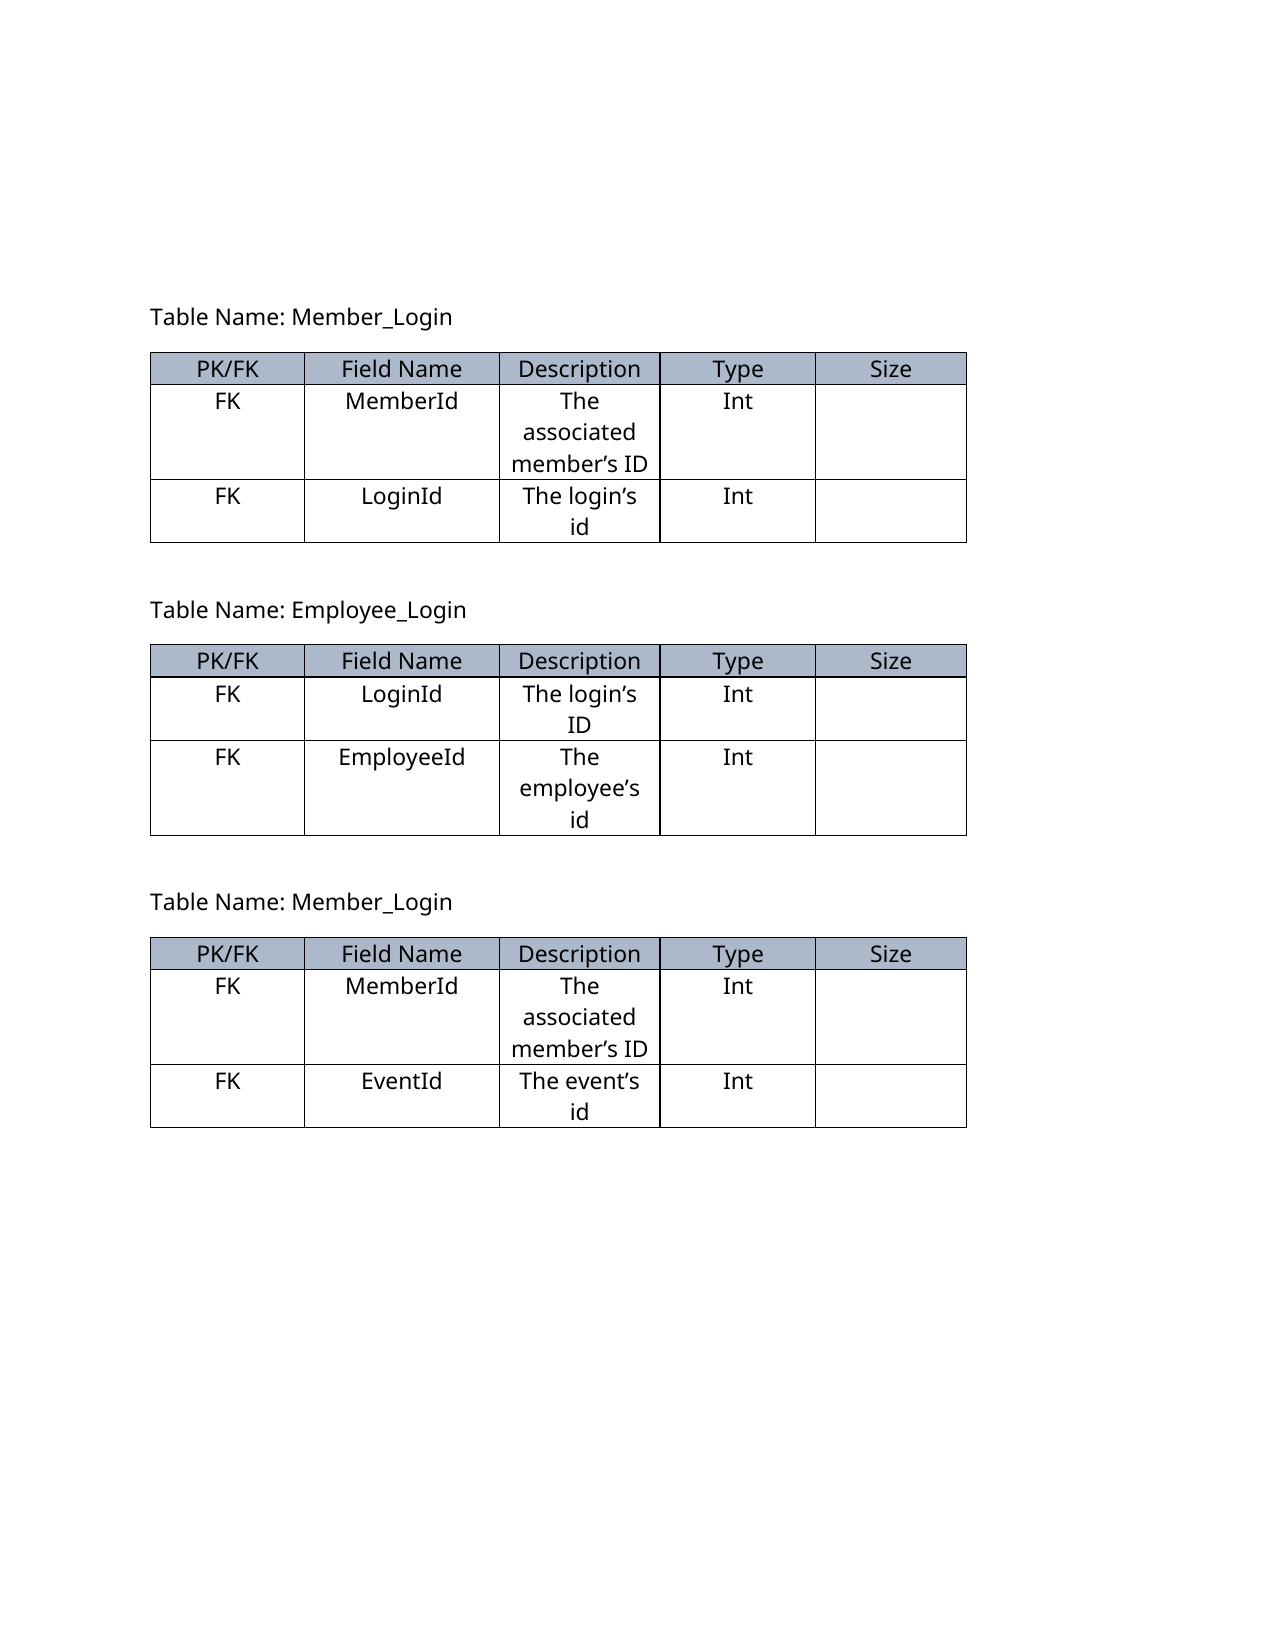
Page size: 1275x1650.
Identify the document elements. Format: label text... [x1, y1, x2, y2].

table_cell FK [151, 385, 304, 479]
table_header PK/FK [151, 938, 304, 969]
table_header Size [816, 353, 966, 384]
table_cell FK [151, 741, 304, 835]
table_cell The event’s id [500, 1065, 659, 1127]
table_cell Int [661, 480, 815, 542]
table_header PK/FK [151, 353, 304, 384]
table_header Type [661, 938, 815, 969]
table_header Type [661, 353, 815, 384]
table_cell [816, 741, 966, 835]
table_cell FK [151, 970, 304, 1064]
text Table Name: Member_Login [150, 301, 1125, 332]
table_cell Int [661, 970, 815, 1064]
text Table Name: Employee_Login [150, 594, 1125, 625]
table_cell MemberId [305, 385, 499, 479]
table_cell [816, 970, 966, 1064]
table_cell Int [661, 1065, 815, 1127]
table_cell Int [661, 678, 815, 740]
table_cell FK [151, 480, 304, 542]
text Table Name: Member_Login [150, 886, 1125, 917]
table_cell The associated member’s ID [500, 385, 659, 479]
table_header Description [500, 938, 659, 969]
table_cell LoginId [305, 678, 499, 740]
table_cell LoginId [305, 480, 499, 542]
table_cell [816, 678, 966, 740]
table_header Field Name [305, 645, 499, 676]
table_header Description [500, 353, 659, 384]
table_cell MemberId [305, 970, 499, 1064]
table_cell EventId [305, 1065, 499, 1127]
table_cell The employee’s id [500, 741, 659, 835]
table_header Size [816, 938, 966, 969]
table_header Field Name [305, 353, 499, 384]
table_cell The login’s ID [500, 678, 659, 740]
table_cell The associated member’s ID [500, 970, 659, 1064]
table_cell Int [661, 385, 815, 479]
table_header Description [500, 645, 659, 676]
table_cell EmployeeId [305, 741, 499, 835]
table_cell [816, 1065, 966, 1127]
table_cell Int [661, 741, 815, 835]
table_header Type [661, 645, 815, 676]
table_cell FK [151, 1065, 304, 1127]
table_header Field Name [305, 938, 499, 969]
table_cell [816, 385, 966, 479]
table_header Size [816, 645, 966, 676]
table_cell FK [151, 678, 304, 740]
table_cell [816, 480, 966, 542]
table_cell The login’s id [500, 480, 659, 542]
table_header PK/FK [151, 645, 304, 676]
